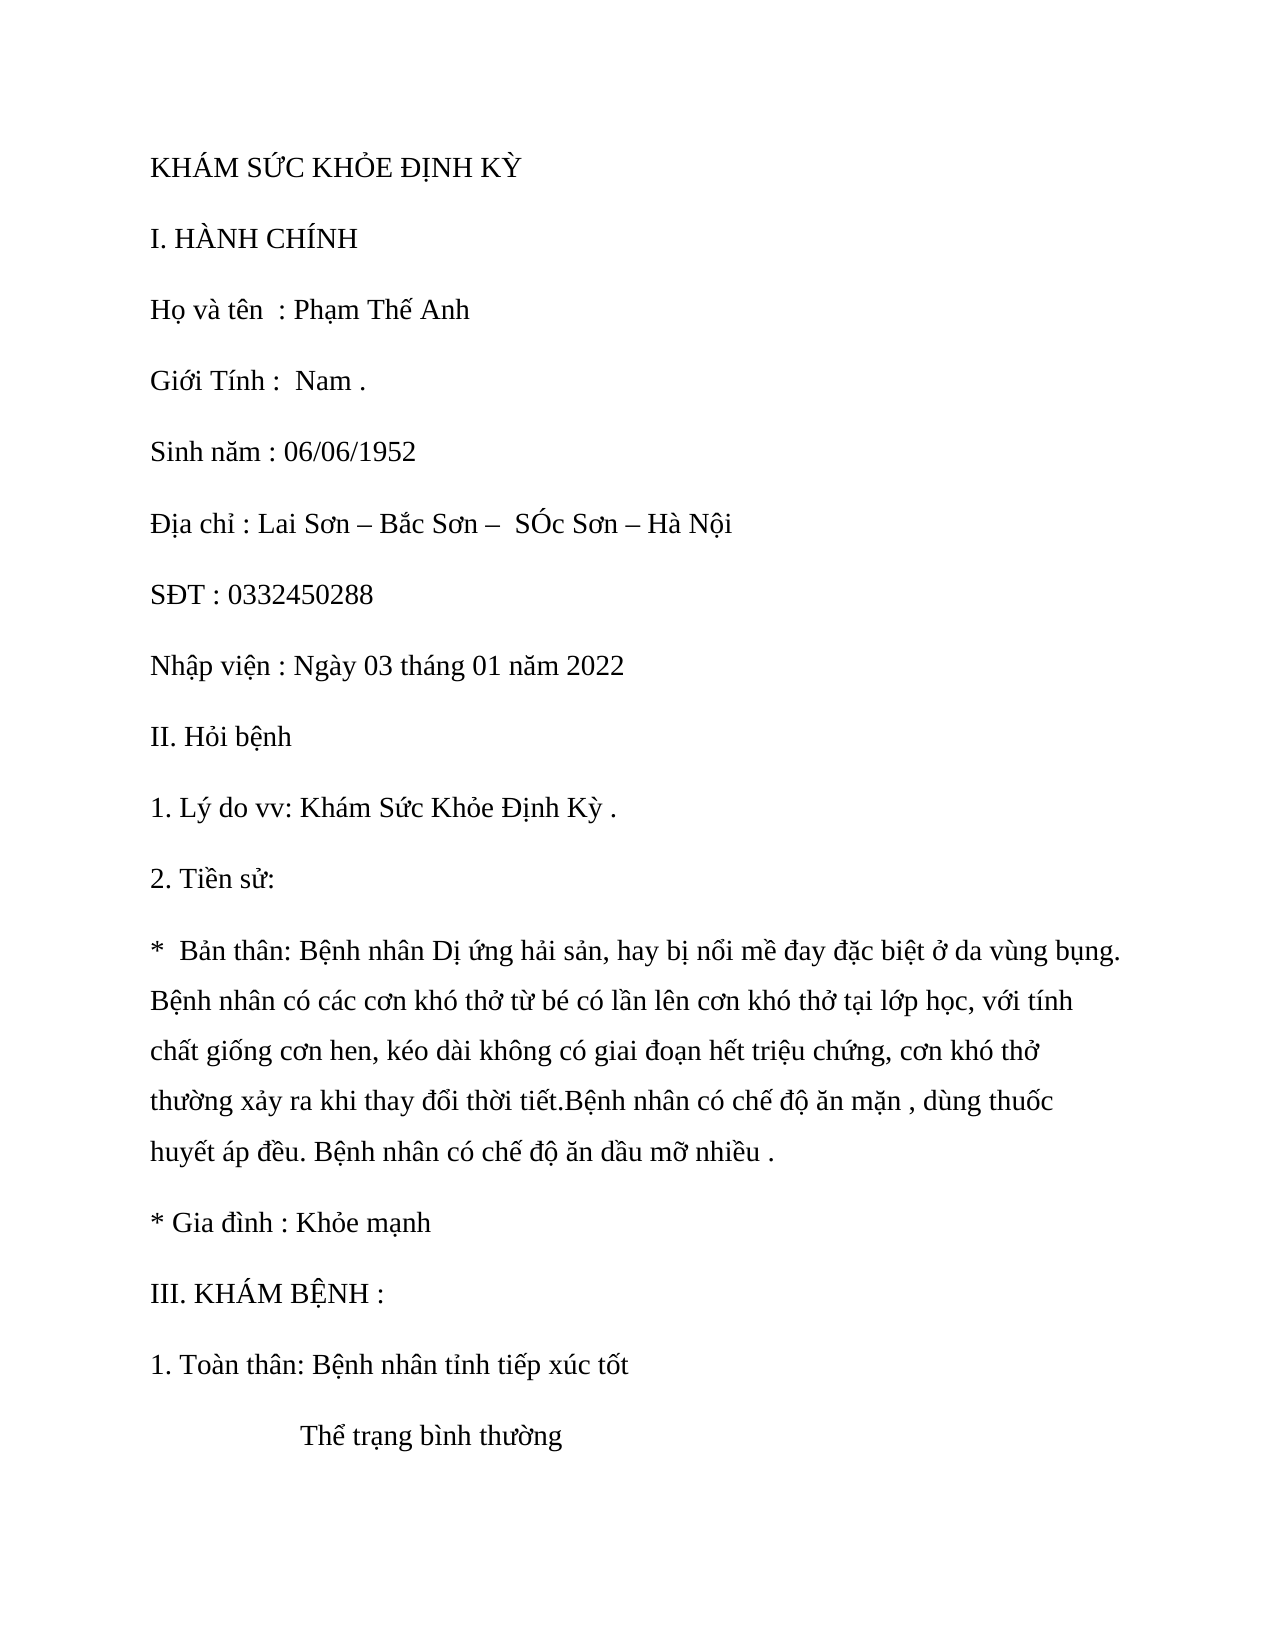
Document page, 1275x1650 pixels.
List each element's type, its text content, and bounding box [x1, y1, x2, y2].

text 1. Lý do vv: Khám Sức Khỏe Định Kỳ . [150, 790, 1125, 824]
text Họ và tên : Phạm Thế Anh [150, 292, 1125, 326]
text III. KHÁM BỆNH : [150, 1276, 1125, 1310]
text I. HÀNH CHÍNH [150, 221, 1125, 255]
text Giới Tính : Nam . [150, 363, 1125, 397]
text Sinh năm : 06/06/1952 [150, 434, 1125, 468]
text * Gia đình : Khỏe mạnh [150, 1205, 1125, 1238]
text Nhập viện : Ngày 03 tháng 01 năm 2022 [150, 648, 1125, 682]
text * Bản thân: Bệnh nhân Dị ứng hải sản, hay bị nổi mề đay đặc biệt ở da vùng bụng. Bệnh nhân có các cơn khó thở từ bé có lần lên cơn khó thở tại lớp học, với tính chất giống cơn hen, kéo dài không có giai đoạn hết triệu chứng, cơn khó thở thường xảy ra khi thay đổi thời tiết.Bệnh nhân có chế độ ăn mặn , dùng thuốc huyết áp đều. Bệnh nhân có chế độ ăn dầu mỡ nhiều . [150, 933, 1125, 1167]
text 2. Tiền sử: [150, 861, 1125, 895]
text Địa chỉ : Lai Sơn – Bắc Sơn – SÓc Sơn – Hà Nội [150, 506, 1125, 539]
text 1. Toàn thân: Bệnh nhân tỉnh tiếp xúc tốt [150, 1347, 1125, 1381]
text Thể trạng bình thường [150, 1418, 1125, 1452]
text KHÁM SỨC KHỎE ĐỊNH KỲ [150, 150, 1125, 183]
text II. Hỏi bệnh [150, 719, 1125, 753]
text SĐT : 0332450288 [150, 577, 1125, 610]
